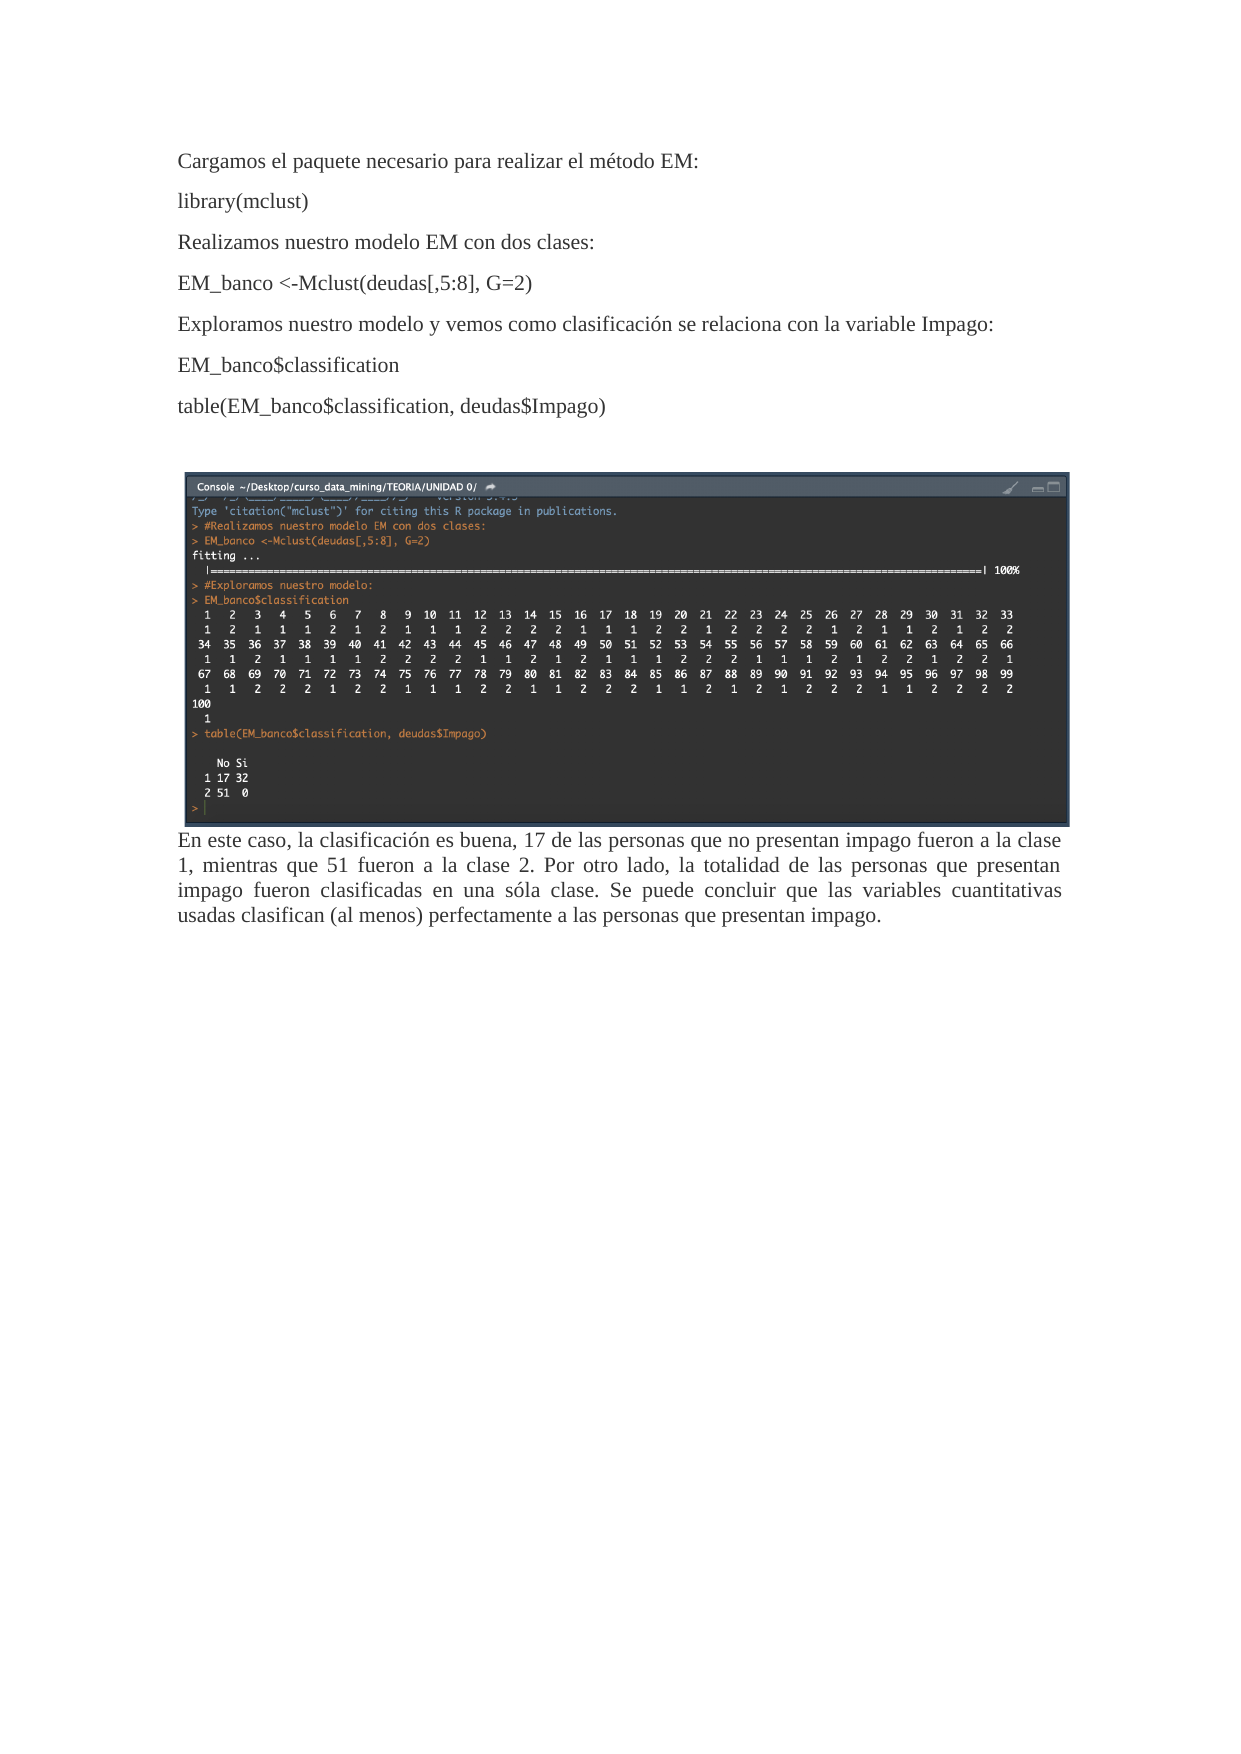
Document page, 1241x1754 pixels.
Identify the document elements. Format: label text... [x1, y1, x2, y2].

picture [184, 472, 1070, 827]
text Realizamos nuestro modelo EM con dos clases: [177, 229, 1063, 254]
text EM_banco <-Mclust(deudas[,5:8], G=2) [177, 270, 1063, 295]
text EM_banco$classification [177, 352, 1063, 377]
text library(mclust) [177, 188, 1063, 214]
text Cargamos el paquete necesario para realizar el método EM: [177, 148, 1063, 173]
text Exploramos nuestro modelo y vemos como clasificación se relaciona con la variable Impago: [177, 311, 1063, 336]
text table(EM_banco$classification, deudas$Impago) [177, 393, 1063, 418]
